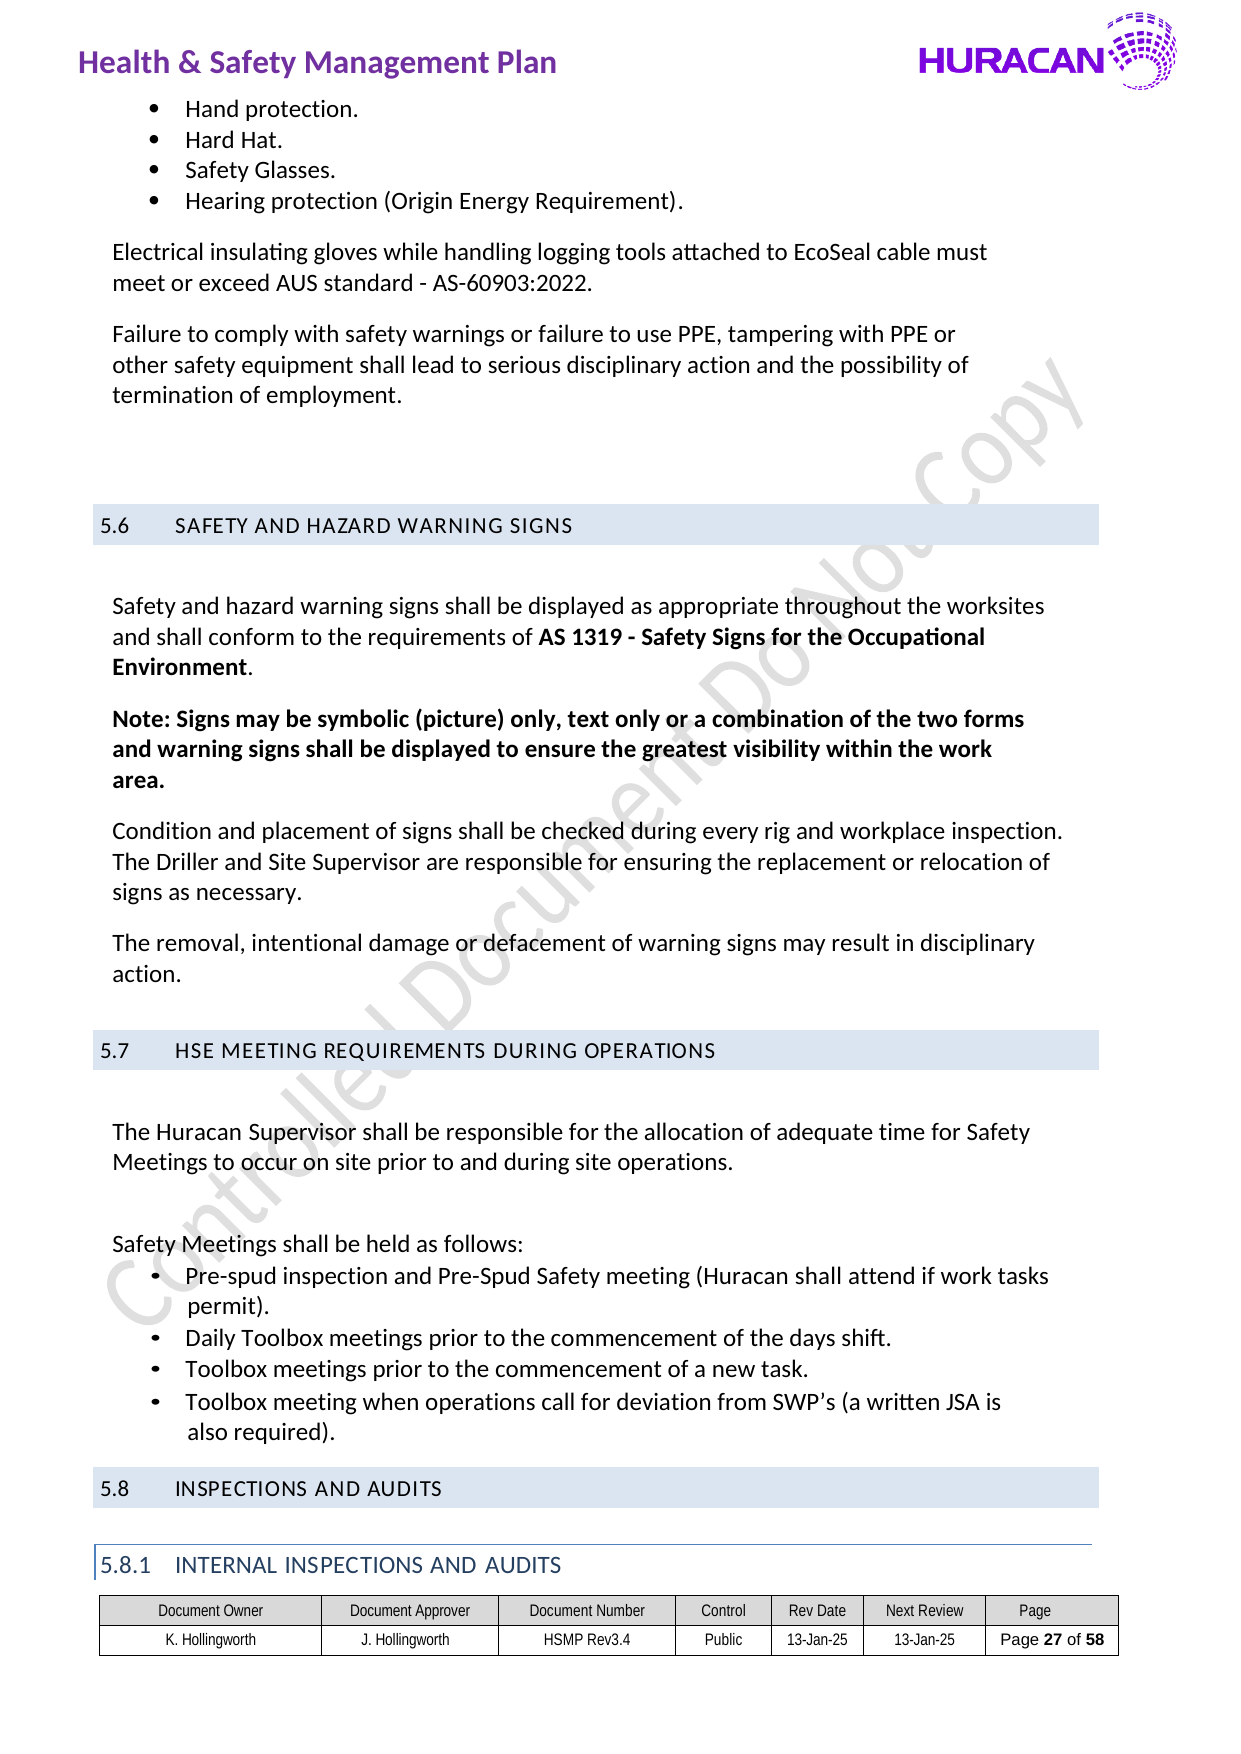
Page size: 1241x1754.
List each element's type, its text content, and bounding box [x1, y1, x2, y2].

list Hand protection. [149, 94, 1092, 124]
subtitle 5.7 HSE Meeting Requirements during Operations [100, 1036, 1092, 1064]
text • Toolbox meetings prior to the commencement of a new task. [149, 1354, 1092, 1384]
subtitle 5.6 Safety and Hazard Warning Signs [100, 511, 1092, 539]
text Electrical insulating gloves while handling logging tools attached to EcoSeal cable must meet or exceed AUS standard - AS-60903:2022. [112, 237, 992, 298]
text Note: Signs may be symbolic (picture) only, text only or a combination of the two forms and warning signs shall be displayed to ensure the greatest visibility within the work area. [112, 703, 1029, 794]
text • Pre-spud inspection and Pre-Spud Safety meeting (Huracan shall attend if work tasks permit). [149, 1260, 1078, 1321]
text • Daily Toolbox meetings prior to the commencement of the days shift. [149, 1322, 1092, 1352]
picture [919, 12, 1177, 90]
list Safety Glasses. [149, 155, 1092, 185]
list Hearing protection (Origin Energy Requirement). [149, 185, 1092, 216]
list Hard Hat. [149, 124, 1092, 155]
text Safety Meetings shall be held as follows: [112, 1228, 1092, 1259]
text The Huracan Supervisor shall be responsible for the allocation of adequate time for Safety Meetings to occur on site prior to and during site operations. [112, 1116, 1070, 1177]
text Condition and placement of signs shall be checked during every rig and workplace inspection. The Driller and Site Supervisor are responsible for ensuring the replacement or relocation of signs as necessary. [112, 815, 1068, 907]
text Failure to comply with safety warnings or failure to use PPE, tampering with PPE or other safety equipment shall lead to serious disciplinary action and the possibility of termination of employment. [112, 318, 992, 410]
text • Toolbox meeting when operations call for deviation from SWP’s (a written JSA is also required). [149, 1386, 1011, 1447]
subtitle 5.8 Inspections and Audits [100, 1474, 1092, 1502]
text Safety and hazard warning signs shall be displayed as appropriate throughout the worksites and shall conform to the requirements of AS 1319 - Safety Signs for the Occupational Environment. [112, 590, 1049, 682]
text The removal, intentional damage or defacement of warning signs may result in disciplinary action. [112, 928, 1092, 989]
subtitle 5.8.1 Internal Inspections and Audits [96, 1545, 1092, 1580]
